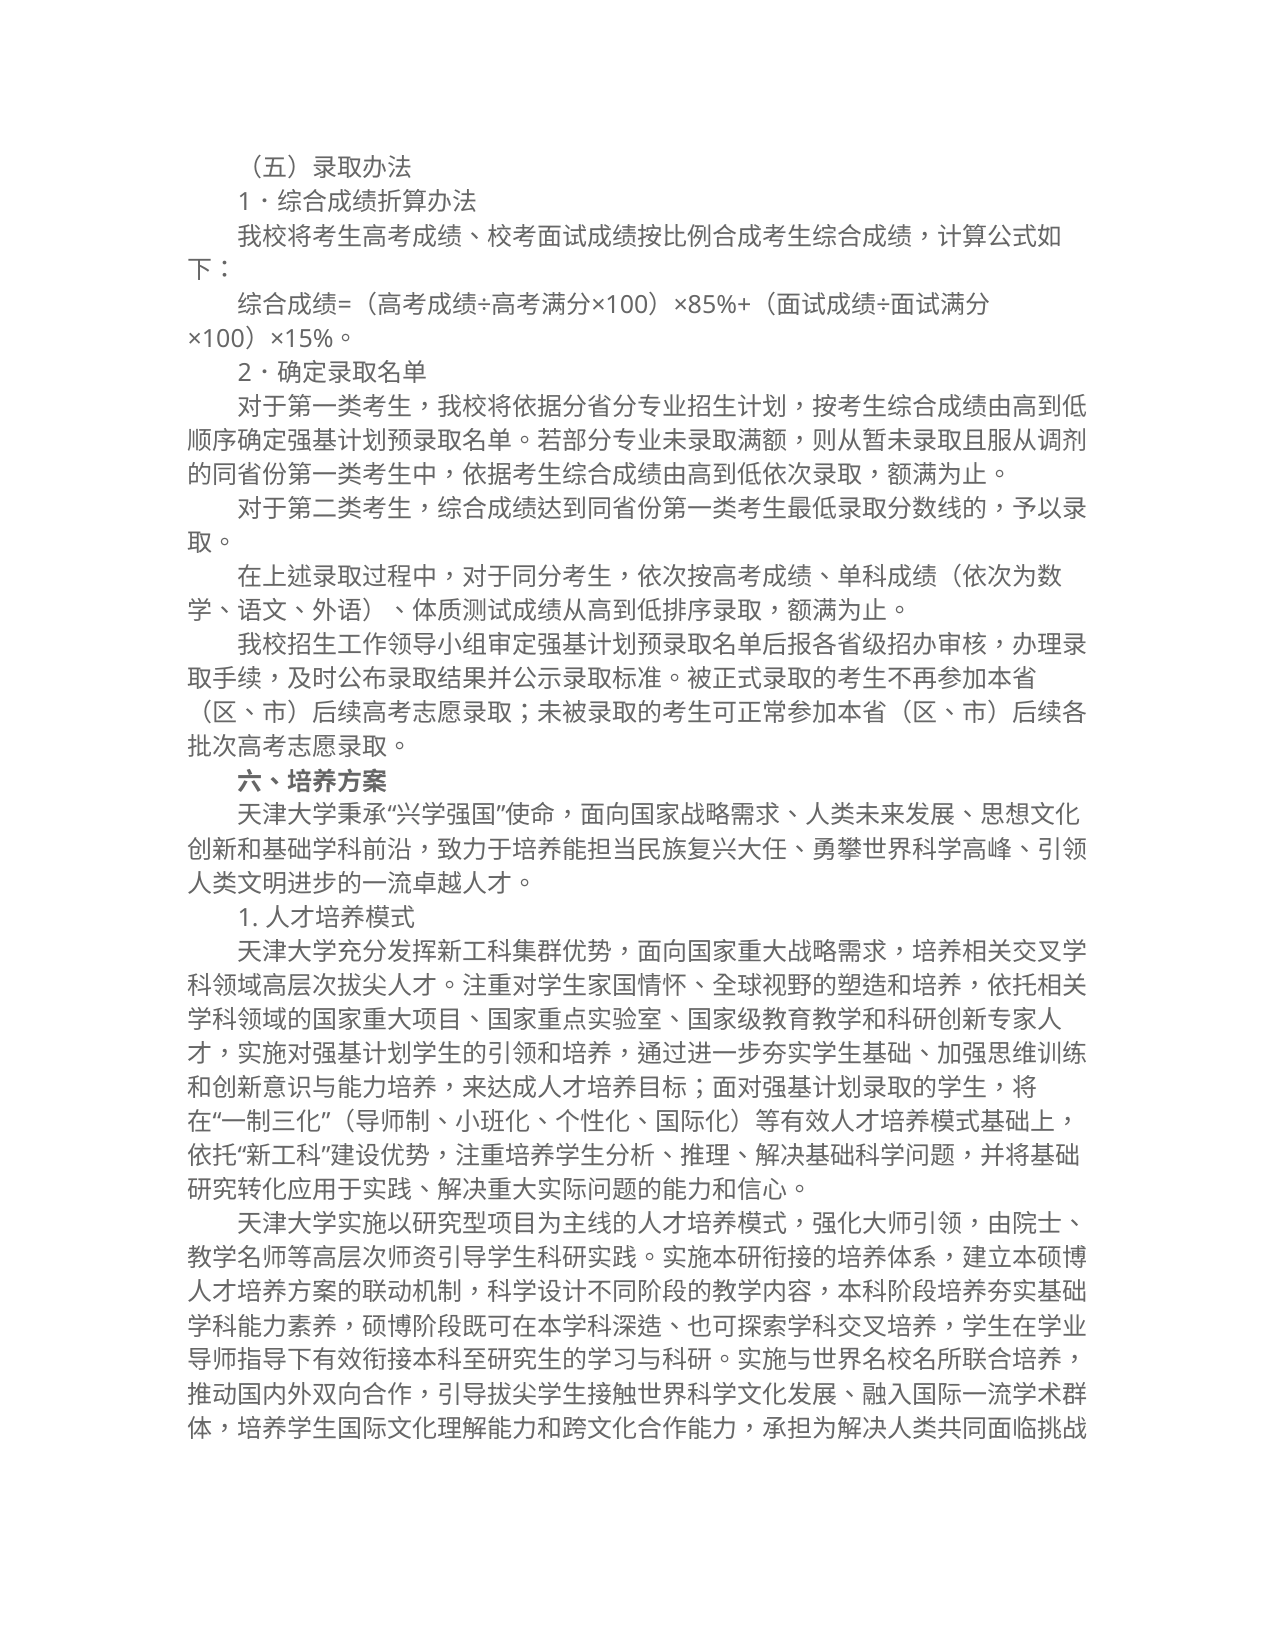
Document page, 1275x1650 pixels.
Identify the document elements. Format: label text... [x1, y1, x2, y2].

text 六、培养方案 [187, 763, 1087, 797]
text 在上述录取过程中，对于同分考生，依次按高考成绩、单科成绩（依次为数学、语文、外语）、体质测试成绩从高到低排序录取，额满为止。 [187, 559, 1087, 627]
text 我校将考生高考成绩、校考面试成绩按比例合成考生综合成绩，计算公式如下： [187, 218, 1087, 286]
text 天津大学秉承“兴学强国”使命，面向国家战略需求、人类未来发展、思想文化创新和基础学科前沿，致力于培养能担当民族复兴大任、勇攀世界科学高峰、引领人类文明进步的一流卓越人才。 [187, 797, 1087, 899]
text 2．确定录取名单 [187, 354, 1087, 388]
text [187, 1206, 1087, 1490]
text 天津大学充分发挥新工科集群优势，面向国家重大战略需求，培养相关交叉学科领域高层次拔尖人才。注重对学生家国情怀、全球视野的塑造和培养，依托相关学科领域的国家重大项目、国家重点实验室、国家级教育教学和科研创新专家人才，实施对强基计划学生的引领和培养，通过进一步夯实学生基础、加强思维训练和创新意识与能力培养，来达成人才培养目标；面对强基计划录取的学生，将在“一制三化”（导师制、小班化、个性化、国际化）等有效人才培养模式基础上，依托“新工科”建设优势，注重培养学生分析、推理、解决基础科学问题，并将基础研究转化应用于实践、解决重大实际问题的能力和信心。 [187, 933, 1087, 1206]
text 对于第一类考生，我校将依据分省分专业招生计划，按考生综合成绩由高到低顺序确定强基计划预录取名单。若部分专业未录取满额，则从暂未录取且服从调剂的同省份第一类考生中，依据考生综合成绩由高到低依次录取，额满为止。 [187, 388, 1087, 491]
text 我校招生工作领导小组审定强基计划预录取名单后报各省级招办审核，办理录取手续，及时公布录取结果并公示录取标准。被正式录取的考生不再参加本省（区、市）后续高考志愿录取；未被录取的考生可正常参加本省（区、市）后续各批次高考志愿录取。 [187, 627, 1087, 763]
text （五）录取办法 [187, 150, 1087, 184]
text 对于第二类考生，综合成绩达到同省份第一类考生最低录取分数线的，予以录取。 [187, 491, 1087, 559]
text 1．综合成绩折算办法 [187, 184, 1087, 218]
text 综合成绩=（高考成绩÷高考满分×100）×85%+（面试成绩÷面试满分×100）×15%。 [187, 286, 1087, 354]
text 1. 人才培养模式 [187, 899, 1087, 933]
